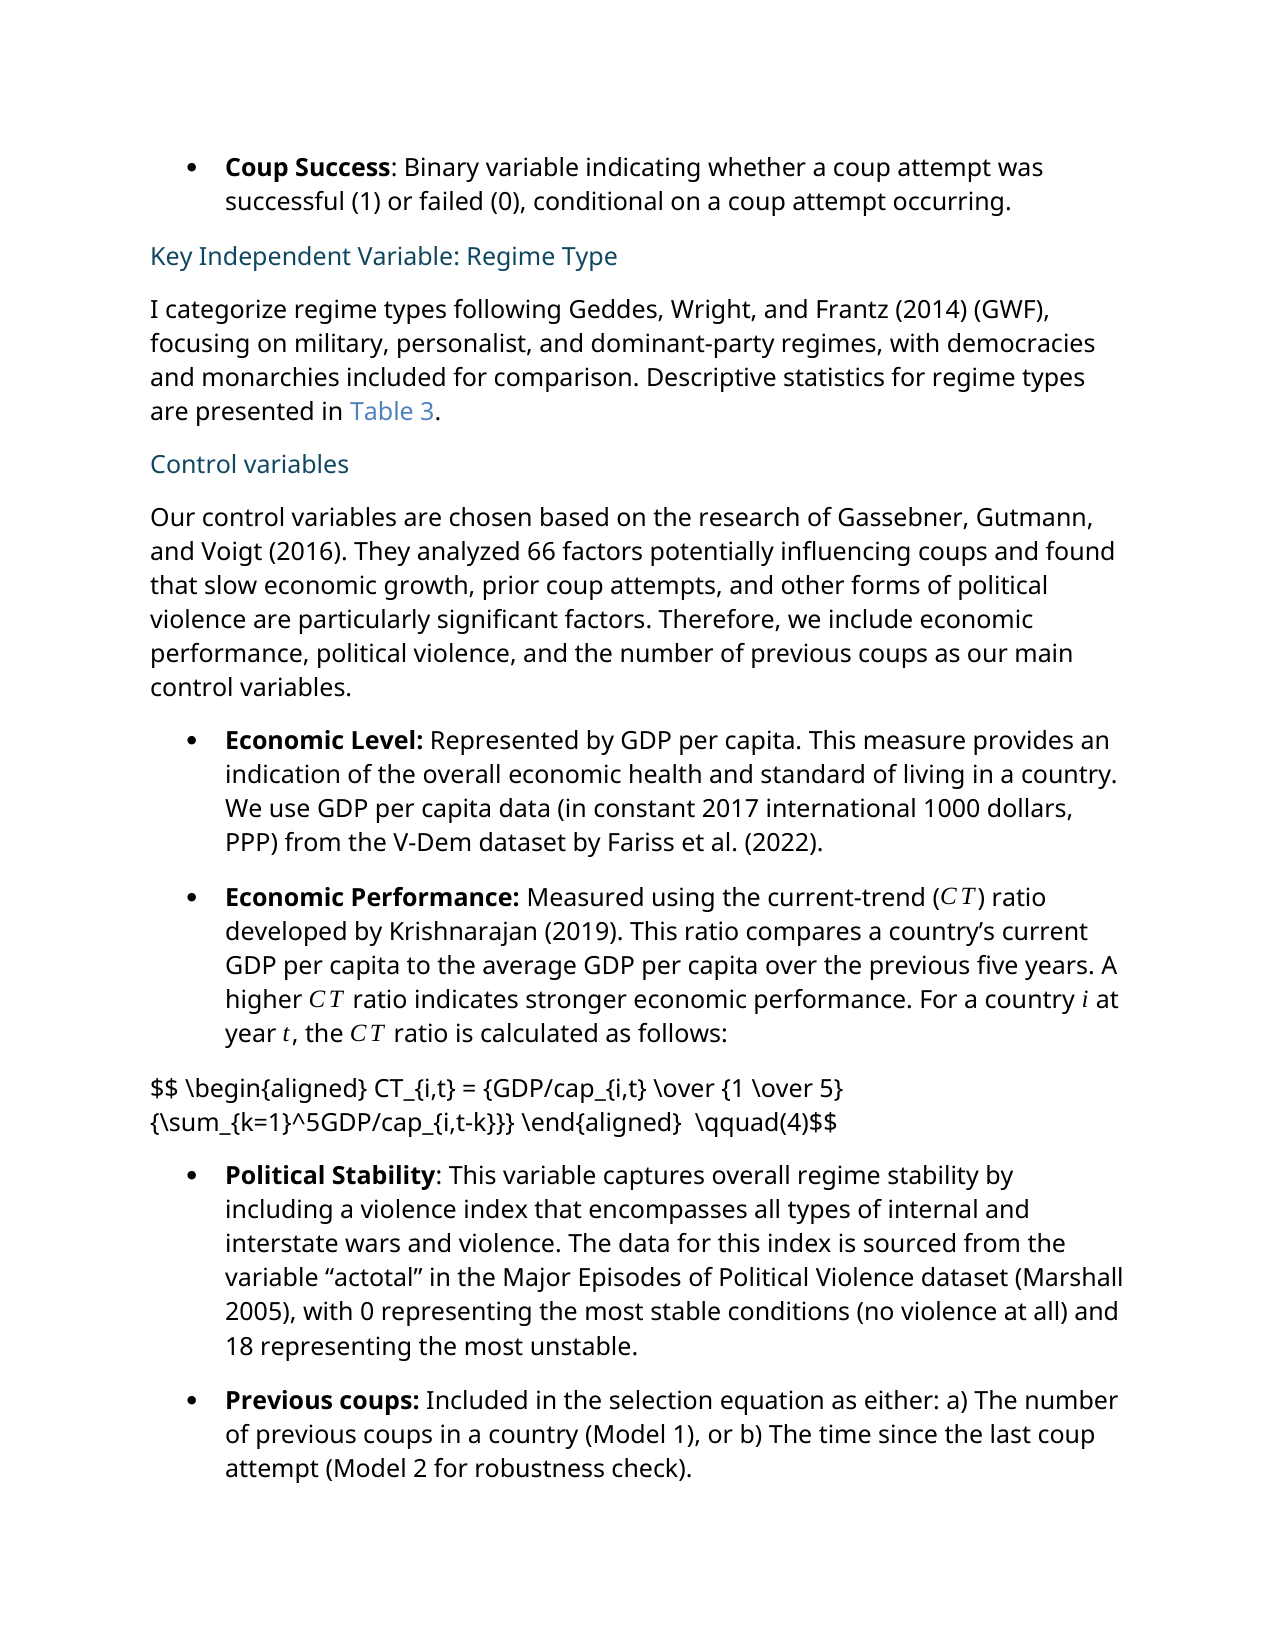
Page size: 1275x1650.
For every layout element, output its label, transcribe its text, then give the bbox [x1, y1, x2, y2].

list Economic Performance: Measured using the current-trend () ratio developed by Krishnarajan (2019). This ratio compares a country’s current GDP per capita to the average GDP per capita over the previous five years. A higher ratio indicates stronger economic performance. For a country at year , the ratio is calculated as follows: [187, 880, 1125, 1050]
text I categorize regime types following Geddes, Wright, and Frantz (2014) (GWF), focusing on military, personalist, and dominant-party regimes, with democracies and monarchies included for comparison. Descriptive statistics for regime types are presented in Table 3. [150, 292, 1125, 428]
subtitle Control variables [150, 447, 1125, 481]
list Political Stability: This variable captures overall regime stability by including a violence index that encompasses all types of internal and interstate wars and violence. The data for this index is sourced from the variable “actotal” in the Major Episodes of Political Violence dataset (Marshall 2005), with 0 representing the most stable conditions (no violence at all) and 18 representing the most unstable. [187, 1158, 1125, 1362]
list Coup Success: Binary variable indicating whether a coup attempt was successful (1) or failed (0), conditional on a coup attempt occurring. [187, 150, 1125, 218]
subtitle Key Independent Variable: Regime Type [150, 239, 1125, 273]
list Previous coups: Included in the selection equation as either: a) The number of previous coups in a country (Model 1), or b) The time since the last coup attempt (Model 2 for robustness check). [187, 1383, 1125, 1485]
list Economic Level: Represented by GDP per capita. This measure provides an indication of the overall economic health and standard of living in a country. We use GDP per capita data (in constant 2017 international 1000 dollars, PPP) from the V-Dem dataset by Fariss et al. (2022). [187, 723, 1125, 859]
text Our control variables are chosen based on the research of Gassebner, Gutmann, and Voigt (2016). They analyzed 66 factors potentially influencing coups and found that slow economic growth, prior coup attempts, and other forms of political violence are particularly significant factors. Therefore, we include economic performance, political violence, and the number of previous coups as our main control variables. [150, 499, 1125, 704]
text $$ \begin{aligned} CT_{i,t} = {GDP/cap_{i,t} \over {1 \over 5} {\sum_{k=1}^5GDP/cap_{i,t-k}}} \end{aligned} \qquad(4)$$ [150, 1071, 1125, 1139]
